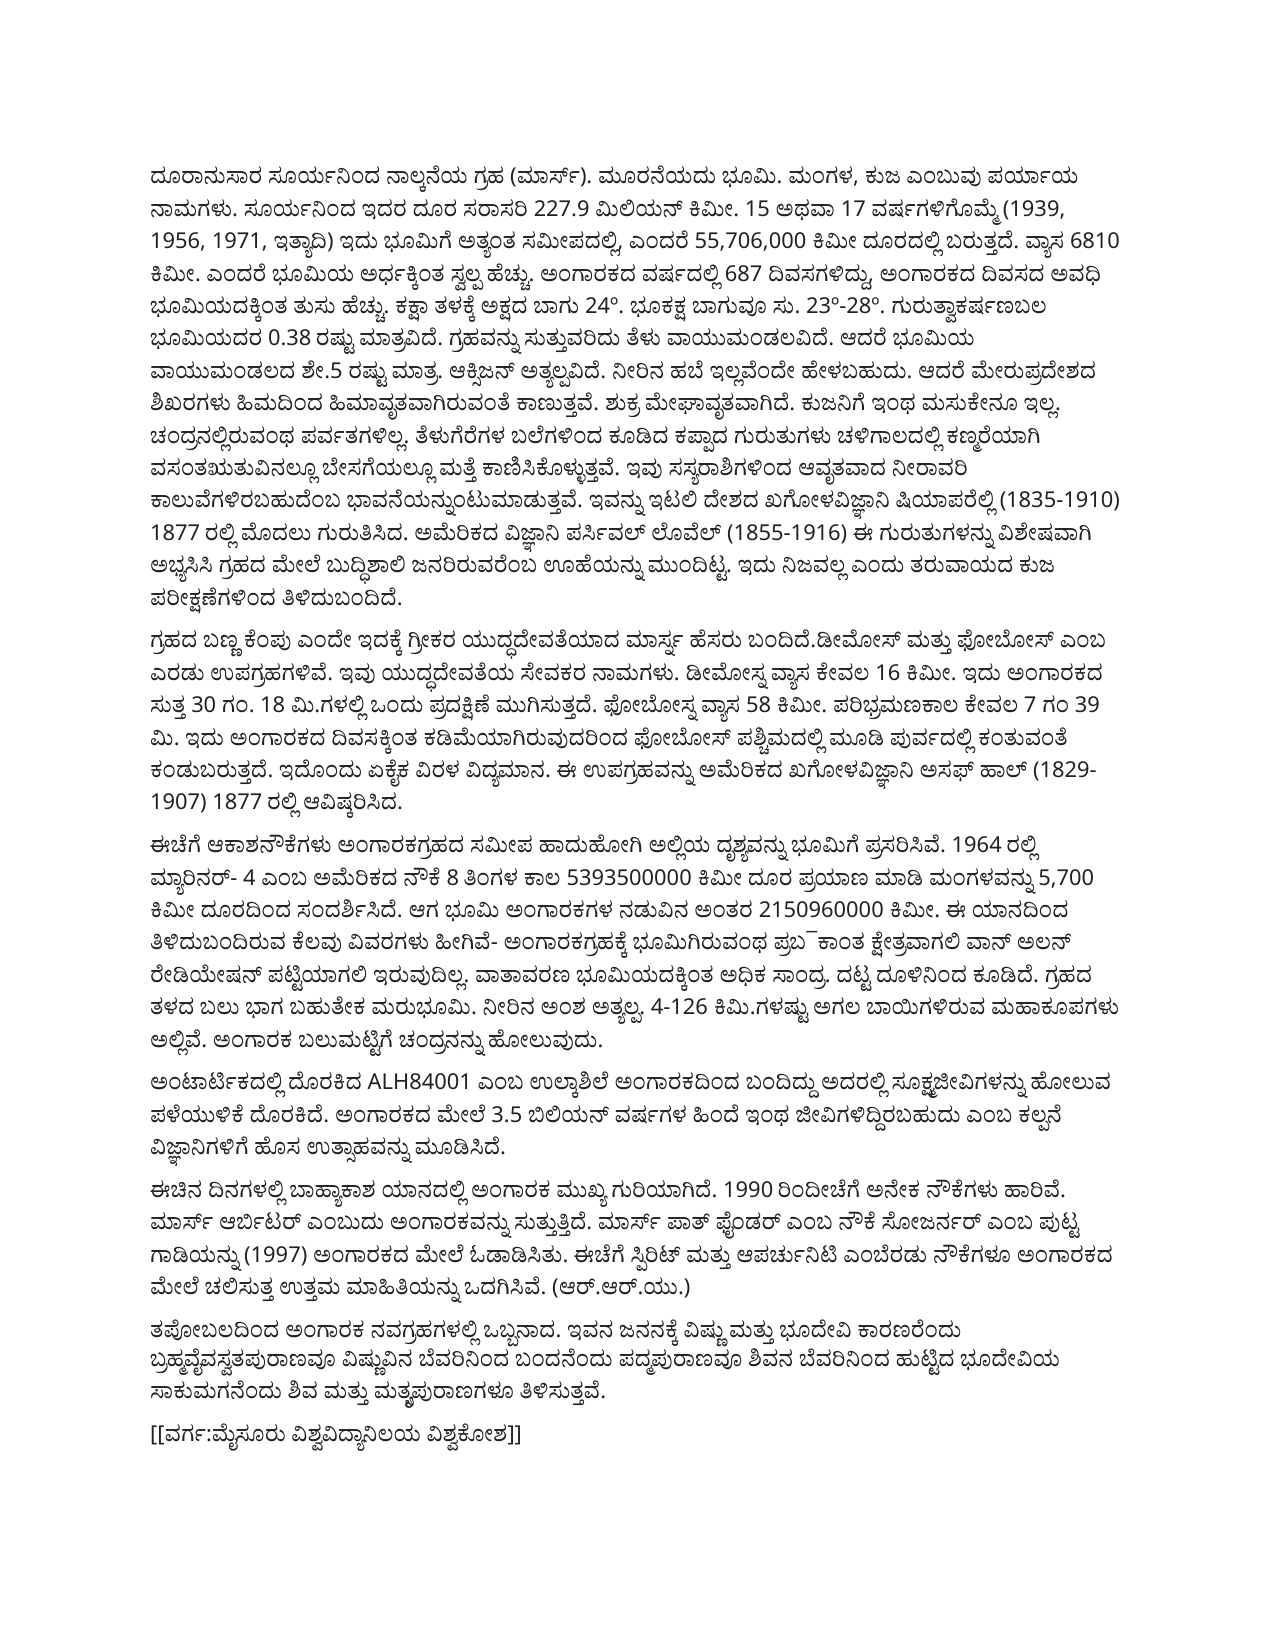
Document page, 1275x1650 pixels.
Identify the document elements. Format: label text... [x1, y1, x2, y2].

text ಅಂಟಾರ್ಟಿಕದಲ್ಲಿ ದೊರಕಿದ ALH84001 ಎಂಬ ಉಲ್ಕಾಶಿಲೆ ಅಂಗಾರಕದಿಂದ ಬಂದಿದ್ದು ಅದರಲ್ಲಿ ಸೂಕ್ಷ್ಮಜೀವಿಗಳನ್ನು ಹೋಲುವ ಪಳೆಯುಳಿಕೆ ದೊರಕಿದೆ. ಅಂಗಾರಕದ ಮೇಲೆ 3.5 ಬಿಲಿಯನ್ ವರ್ಷಗಳ ಹಿಂದೆ ಇಂಥ ಜೀವಿಗಳಿದ್ದಿರಬಹುದು ಎಂಬ ಕಲ್ಪನೆ ವಿಜ್ಞಾನಿಗಳಿಗೆ ಹೊಸ ಉತ್ಸಾಹವನ್ನು ಮೂಡಿಸಿದೆ. [150, 1066, 1125, 1163]
text ದೂರಾನುಸಾರ ಸೂರ್ಯನಿಂದ ನಾಲ್ಕನೆಯ ಗ್ರಹ (ಮಾರ್ಸ್). ಮೂರನೆಯದು ಭೂಮಿ. ಮಂಗಳ, ಕುಜ ಎಂಬುವು ಪರ್ಯಾಯ ನಾಮಗಳು. ಸೂರ್ಯನಿಂದ ಇದರ ದೂರ ಸರಾಸರಿ 227.9 ಮಿಲಿಯನ್ ಕಿಮೀ. 15 ಅಥವಾ 17 ವರ್ಷಗಳಿಗೊಮ್ಮೆ (1939, 1956, 1971, ಇತ್ಯಾದಿ) ಇದು ಭೂಮಿಗೆ ಅತ್ಯಂತ ಸಮೀಪದಲ್ಲಿ, ಎಂದರೆ 55,706,000 ಕಿಮೀ ದೂರದಲ್ಲಿ ಬರುತ್ತದೆ. ವ್ಯಾಸ 6810 ಕಿಮೀ. ಎಂದರೆ ಭೂಮಿಯ ಅರ್ಧಕ್ಕಿಂತ ಸ್ವಲ್ಪ ಹೆಚ್ಚು. ಅಂಗಾರಕದ ವರ್ಷದಲ್ಲಿ 687 ದಿವಸಗಳಿದ್ದು, ಅಂಗಾರಕದ ದಿವಸದ ಅವಧಿ ಭೂಮಿಯದಕ್ಕಿಂತ ತುಸು ಹೆಚ್ಚು. ಕಕ್ಷಾ ತಳಕ್ಕೆ ಅಕ್ಷದ ಬಾಗು 24º. ಭೂಕಕ್ಷ ಬಾಗುವೂ ಸು. 23º-28º. ಗುರುತ್ವಾಕರ್ಷಣಬಲ ಭೂಮಿಯದರ 0.38ರಷ್ಟು ಮಾತ್ರವಿದೆ. ಗ್ರಹವನ್ನು ಸುತ್ತುವರಿದು ತೆಳು ವಾಯುಮಂಡಲವಿದೆ. ಆದರೆ ಭೂಮಿಯ ವಾಯುಮಂಡಲದ ಶೇ.5 ರಷ್ಟು ಮಾತ್ರ. ಆಕ್ಸಿಜನ್ ಅತ್ಯಲ್ಪವಿದೆ. ನೀರಿನ ಹಬೆ ಇಲ್ಲವೆಂದೇ ಹೇಳಬಹುದು. ಆದರೆ ಮೇರುಪ್ರದೇಶದ ಶಿಖರಗಳು ಹಿಮದಿಂದ ಹಿಮಾವೃತವಾಗಿರುವಂತೆ ಕಾಣುತ್ತವೆ. ಶುಕ್ರ ಮೇಘಾವೃತವಾಗಿದೆ. ಕುಜನಿಗೆ ಇಂಥ ಮಸುಕೇನೂ ಇಲ್ಲ. ಚಂದ್ರನಲ್ಲಿರುವಂಥ ಪರ್ವತಗಳಿಲ್ಲ. ತೆಳುಗೆರೆಗಳ ಬಲೆಗಳಿಂದ ಕೂಡಿದ ಕಪ್ಪಾದ ಗುರುತುಗಳು ಚಳಿಗಾಲದಲ್ಲಿ ಕಣ್ಮರೆಯಾಗಿ ವಸಂತಋತುವಿನಲ್ಲೂ ಬೇಸಗೆಯಲ್ಲೂ ಮತ್ತೆ ಕಾಣಿಸಿಕೊಳ್ಳುತ್ತವೆ. ಇವು ಸಸ್ಯರಾಶಿಗಳಿಂದ ಆವೃತವಾದ ನೀರಾವರಿ ಕಾಲುವೆಗಳಿರಬಹುದೆಂಬ ಭಾವನೆಯನ್ನುಂಟುಮಾಡುತ್ತವೆ. ಇವನ್ನು ಇಟಲಿ ದೇಶದ ಖಗೋಳವಿಜ್ಞಾನಿ ಷಿಯಾಪರೆಲ್ಲಿ (1835-1910) 1877ರಲ್ಲಿ ಮೊದಲು ಗುರುತಿಸಿದ. ಅಮೆರಿಕದ ವಿಜ್ಞಾನಿ ಪರ್ಸಿವಲ್ ಲೊವೆಲ್ (1855-1916) ಈ ಗುರುತುಗಳನ್ನು ವಿಶೇಷವಾಗಿ ಅಭ್ಯಸಿಸಿ ಗ್ರಹದ ಮೇಲೆ ಬುದ್ಧಿಶಾಲಿ ಜನರಿರುವರೆಂಬ ಊಹೆಯನ್ನು ಮುಂದಿಟ್ಟ. ಇದು ನಿಜವಲ್ಲ ಎಂದು ತರುವಾಯದ ಕುಜ ಪರೀಕ್ಷಣೆಗಳಿಂದ ತಿಳಿದುಬಂದಿದೆ. [150, 160, 1125, 614]
text ತಪೋಬಲದಿಂದ ಅಂಗಾರಕ ನವಗ್ರಹಗಳಲ್ಲಿ ಒಬ್ಬನಾದ. ಇವನ ಜನನಕ್ಕೆ ವಿಷ್ಣು ಮತ್ತು ಭೂದೇವಿ ಕಾರಣರೆಂದು ಬ್ರಹ್ಮವೈವಸ್ವತಪುರಾಣವೂ ವಿಷ್ಣುವಿನ ಬೆವರಿನಿಂದ ಬಂದನೆಂದು ಪದ್ಮಪುರಾಣವೂ ಶಿವನ ಬೆವರಿನಿಂದ ಹುಟ್ಟಿದ ಭೂದೇವಿಯ ಸಾಕುಮಗನೆಂದು ಶಿವ ಮತ್ತು ಮತ್ಸ್ಯಪುರಾಣಗಳೂ ತಿಳಿಸುತ್ತವೆ. [150, 1314, 1125, 1407]
text ಈಚೆಗೆ ಆಕಾಶನೌಕೆಗಳು ಅಂಗಾರಕಗ್ರಹದ ಸಮೀಪ ಹಾದುಹೋಗಿ ಅಲ್ಲಿಯ ದೃಶ್ಯವನ್ನು ಭೂಮಿಗೆ ಪ್ರಸರಿಸಿವೆ. 1964ರಲ್ಲಿ ಮ್ಯಾರಿನರ್- 4 ಎಂಬ ಅಮೆರಿಕದ ನೌಕೆ 8ತಿಂಗಳ ಕಾಲ 5393500000 ಕಿಮೀ ದೂರ ಪ್ರಯಾಣ ಮಾಡಿ ಮಂಗಳವನ್ನು 5,700 ಕಿಮೀ ದೂರದಿಂದ ಸಂದರ್ಶಿಸಿದೆ. ಆಗ ಭೂಮಿ ಅಂಗಾರಕಗಳ ನಡುವಿನ ಅಂತರ 2150960000 ಕಿಮೀ. ಈ ಯಾನದಿಂದ ತಿಳಿದುಬಂದಿರುವ ಕೆಲವು ವಿವರಗಳು ಹೀಗಿವೆ- ಅಂಗಾರಕಗ್ರಹಕ್ಕೆ ಭೂಮಿಗಿರುವಂಥ ಪ್ರಬ¯ಕಾಂತ ಕ್ಷೇತ್ರವಾಗಲಿ ವಾನ್ ಅಲನ್ ರೇಡಿಯೇಷನ್ ಪಟ್ಟಿಯಾಗಲಿ ಇರುವುದಿಲ್ಲ. ವಾತಾವರಣ ಭೂಮಿಯದಕ್ಕಿಂತ ಅಧಿಕ ಸಾಂದ್ರ. ದಟ್ಟ ದೂಳಿನಿಂದ ಕೂಡಿದೆ. ಗ್ರಹದ ತಳದ ಬಲು ಭಾಗ ಬಹುತೇಕ ಮರುಭೂಮಿ. ನೀರಿನ ಅಂಶ ಅತ್ಯಲ್ಪ. 4-126 ಕಿಮಿ.ಗಳಷ್ಟು ಅಗಲ ಬಾಯಿಗಳಿರುವ ಮಹಾಕೂಪಗಳು ಅಲ್ಲಿವೆ. ಅಂಗಾರಕ ಬಲುಮಟ್ಟಿಗೆ ಚಂದ್ರನನ್ನು ಹೋಲುವುದು. [150, 829, 1125, 1056]
text [[ವರ್ಗ:ಮೈಸೂರು ವಿಶ್ವವಿದ್ಯಾನಿಲಯ ವಿಶ್ವಕೋಶ]] [150, 1418, 1125, 1450]
text ಈಚಿನ ದಿನಗಳಲ್ಲಿ ಬಾಹ್ಯಾಕಾಶ ಯಾನದಲ್ಲಿ ಅಂಗಾರಕ ಮುಖ್ಯ ಗುರಿಯಾಗಿದೆ. 1990ರಿಂದೀಚೆಗೆ ಅನೇಕ ನೌಕೆಗಳು ಹಾರಿವೆ. ಮಾರ್ಸ್ ಆರ್ಬಿಟರ್ ಎಂಬುದು ಅಂಗಾರಕವನ್ನು ಸುತ್ತುತ್ತಿದೆ. ಮಾರ್ಸ್ ಪಾತ್ ಫೈಂಡರ್ ಎಂಬ ನೌಕೆ ಸೋಜರ್ನರ್ ಎಂಬ ಪುಟ್ಟ ಗಾಡಿಯನ್ನು (1997) ಅಂಗಾರಕದ ಮೇಲೆ ಓಡಾಡಿಸಿತು. ಈಚೆಗೆ ಸ್ಪಿರಿಟ್ ಮತ್ತು ಆಪರ್ಚುನಿಟಿ ಎಂಬೆರಡು ನೌಕೆಗಳೂ ಅಂಗಾರಕದ ಮೇಲೆ ಚಲಿಸುತ್ತ ಉತ್ತಮ ಮಾಹಿತಿಯನ್ನು ಒದಗಿಸಿವೆ. (ಆರ್.ಆರ್.ಯು.) [150, 1174, 1125, 1303]
text ಗ್ರಹದ ಬಣ್ಣ ಕೆಂಪು ಎಂದೇ ಇದಕ್ಕೆ ಗ್ರೀಕರ ಯುದ್ಧದೇವತೆಯಾದ ಮಾರ್ಸ್ನ ಹೆಸರು ಬಂದಿದೆ.ಡೀಮೋಸ್ ಮತ್ತು ಫೋಬೋಸ್ ಎಂಬ ಎರಡು ಉಪಗ್ರಹಗಳಿವೆ. ಇವು ಯುದ್ಧದೇವತೆಯ ಸೇವಕರ ನಾಮಗಳು. ಡೀಮೋಸ್ನ ವ್ಯಾಸ ಕೇವಲ 16 ಕಿಮೀ. ಇದು ಅಂಗಾರಕದ ಸುತ್ತ 30 ಗಂ. 18 ಮಿ.ಗಳಲ್ಲಿ ಒಂದು ಪ್ರದಕ್ಷಿಣೆ ಮುಗಿಸುತ್ತದೆ. ಫೋಬೋಸ್ನ ವ್ಯಾಸ 58 ಕಿಮೀ. ಪರಿಭ್ರಮಣಕಾಲ ಕೇವಲ 7 ಗಂ 39 ಮಿ. ಇದು ಅಂಗಾರಕದ ದಿವಸಕ್ಕಿಂತ ಕಡಿಮೆಯಾಗಿರುವುದರಿಂದ ಫೋಬೋಸ್ ಪಶ್ಚಿಮದಲ್ಲಿ ಮೂಡಿ ಪುರ್ವದಲ್ಲಿ ಕಂತುವಂತೆ ಕಂಡುಬರುತ್ತದೆ. ಇದೊಂದು ಏಕೈಕ ವಿರಳ ವಿದ್ಯಮಾನ. ಈ ಉಪಗ್ರಹವನ್ನು ಅಮೆರಿಕದ ಖಗೋಳವಿಜ್ಞಾನಿ ಅಸಫ್ ಹಾಲ್ (1829-1907) 1877ರಲ್ಲಿ ಆವಿಷ್ಕರಿಸಿದ. [150, 624, 1125, 819]
